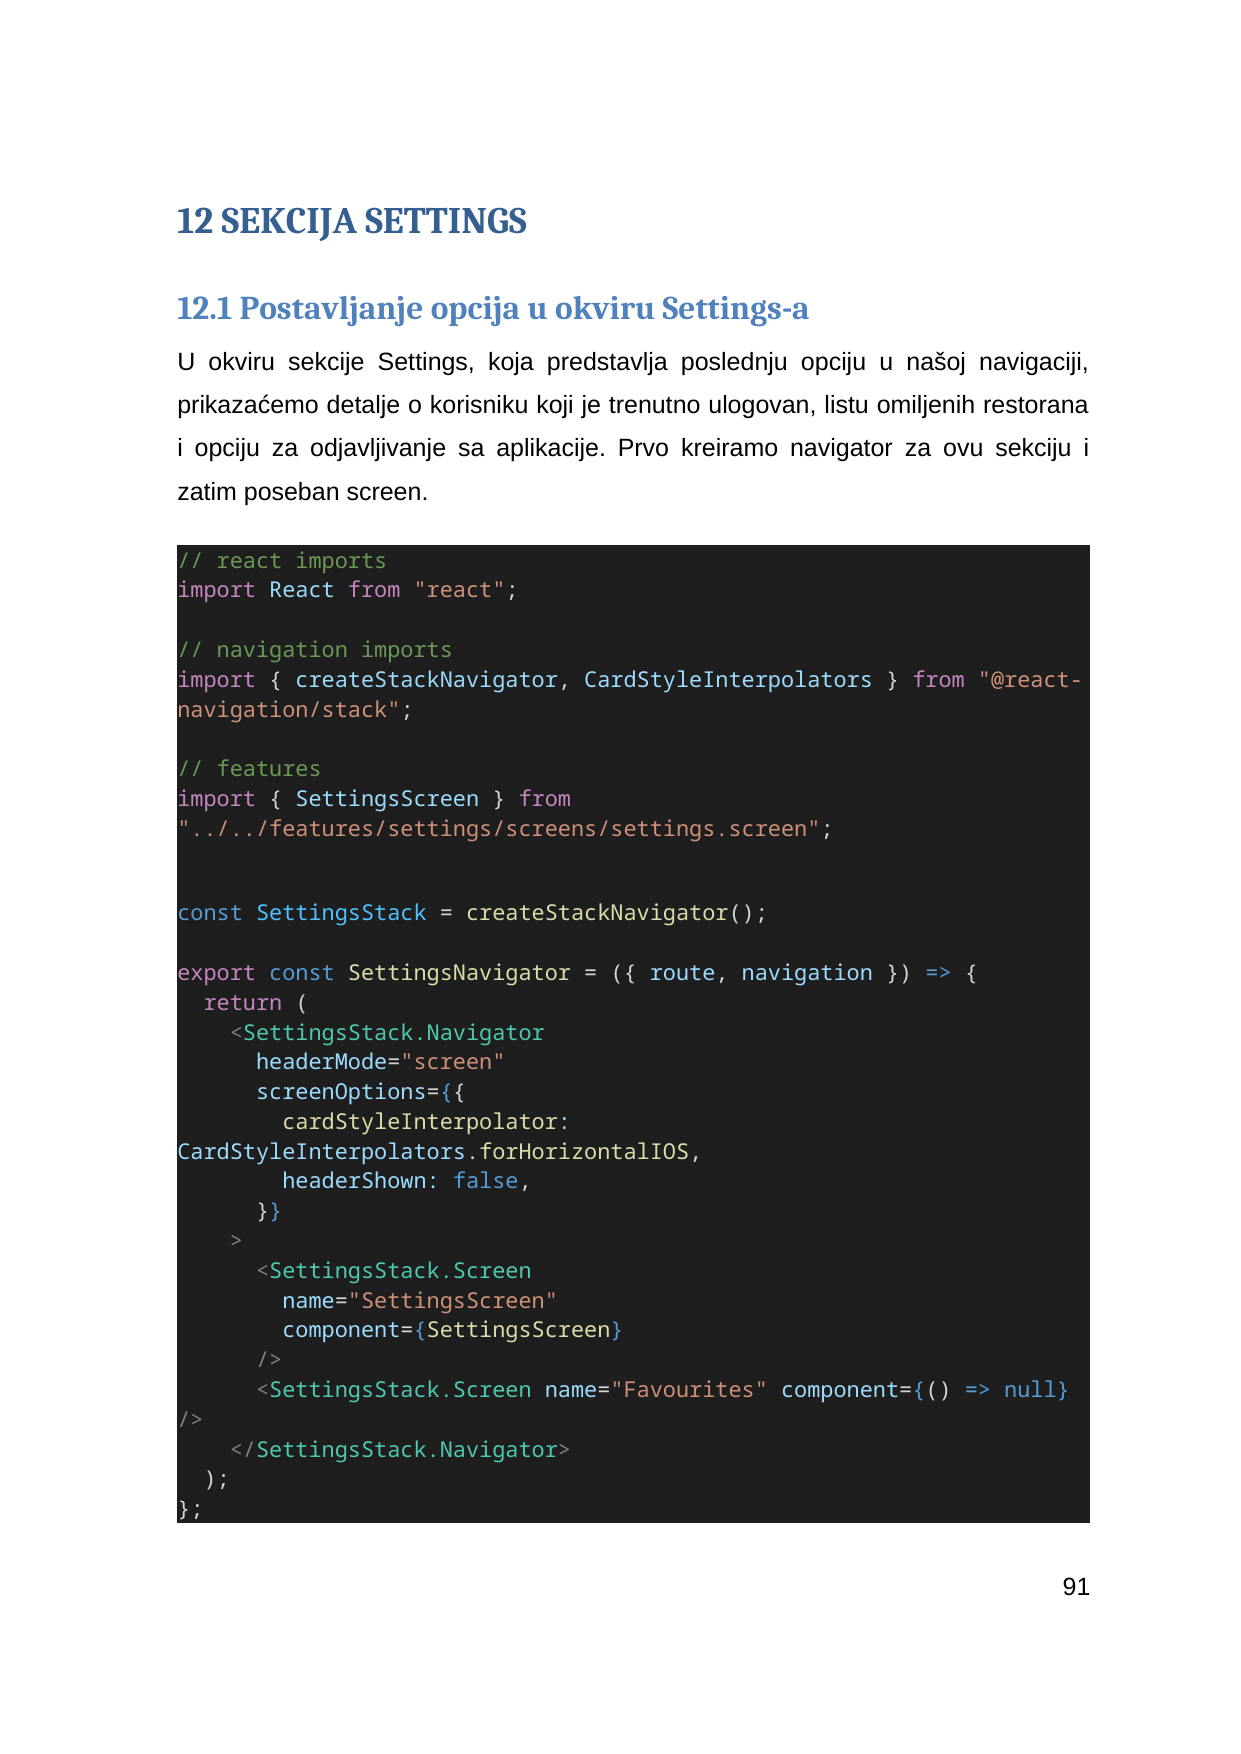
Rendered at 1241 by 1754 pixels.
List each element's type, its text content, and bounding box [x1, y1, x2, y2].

text U okviru sekcije Settings, koja predstavlja poslednju opciju u našoj navigaciji, prikazaćemo detalje o korisniku koji je trenutno ulogovan, listu omiljenih restorana i opciju za odjavljivanje sa aplikacije. Prvo kreiramo navigator za ovu sekciju i zatim poseban screen. [177, 347, 1090, 505]
text </SettingsStack.Navigator> [177, 1434, 1090, 1463]
text // navigation imports [177, 634, 1090, 664]
text <SettingsStack.Navigator [177, 1017, 1090, 1046]
text import React from "react"; [177, 574, 1090, 604]
text // react imports [177, 545, 1090, 574]
text > [177, 1225, 1090, 1255]
text <SettingsStack.Screen [177, 1255, 1090, 1285]
text // features [177, 753, 1090, 783]
text name="SettingsScreen" [177, 1285, 1090, 1314]
text import { SettingsScreen } from "../../features/settings/screens/settings.screen"; [177, 783, 1090, 843]
text cardStyleInterpolator: CardStyleInterpolators.forHorizontalIOS, [177, 1106, 1090, 1166]
text return ( [177, 987, 1090, 1017]
text <SettingsStack.Screen name="Favourites" component={() => null} /> [177, 1374, 1090, 1434]
text }; [177, 1493, 1090, 1523]
text headerShown: false, [177, 1166, 1090, 1195]
text export const SettingsNavigator = ({ route, navigation }) => { [177, 957, 1090, 987]
text screenOptions={{ [177, 1076, 1090, 1106]
text ); [177, 1463, 1090, 1493]
subtitle 12.1 Postavljanje opcija u okviru Settings-a [177, 290, 1090, 328]
text import { createStackNavigator, CardStyleInterpolators } from "@react-navigation/stack"; [177, 664, 1090, 723]
text }} [177, 1195, 1090, 1225]
text /> [177, 1344, 1090, 1374]
text const SettingsStack = createStackNavigator(); [177, 897, 1090, 927]
text component={SettingsScreen} [177, 1314, 1090, 1344]
subtitle 12 SEKCIJA SETTINGS [177, 200, 1090, 243]
text headerMode="screen" [177, 1046, 1090, 1076]
